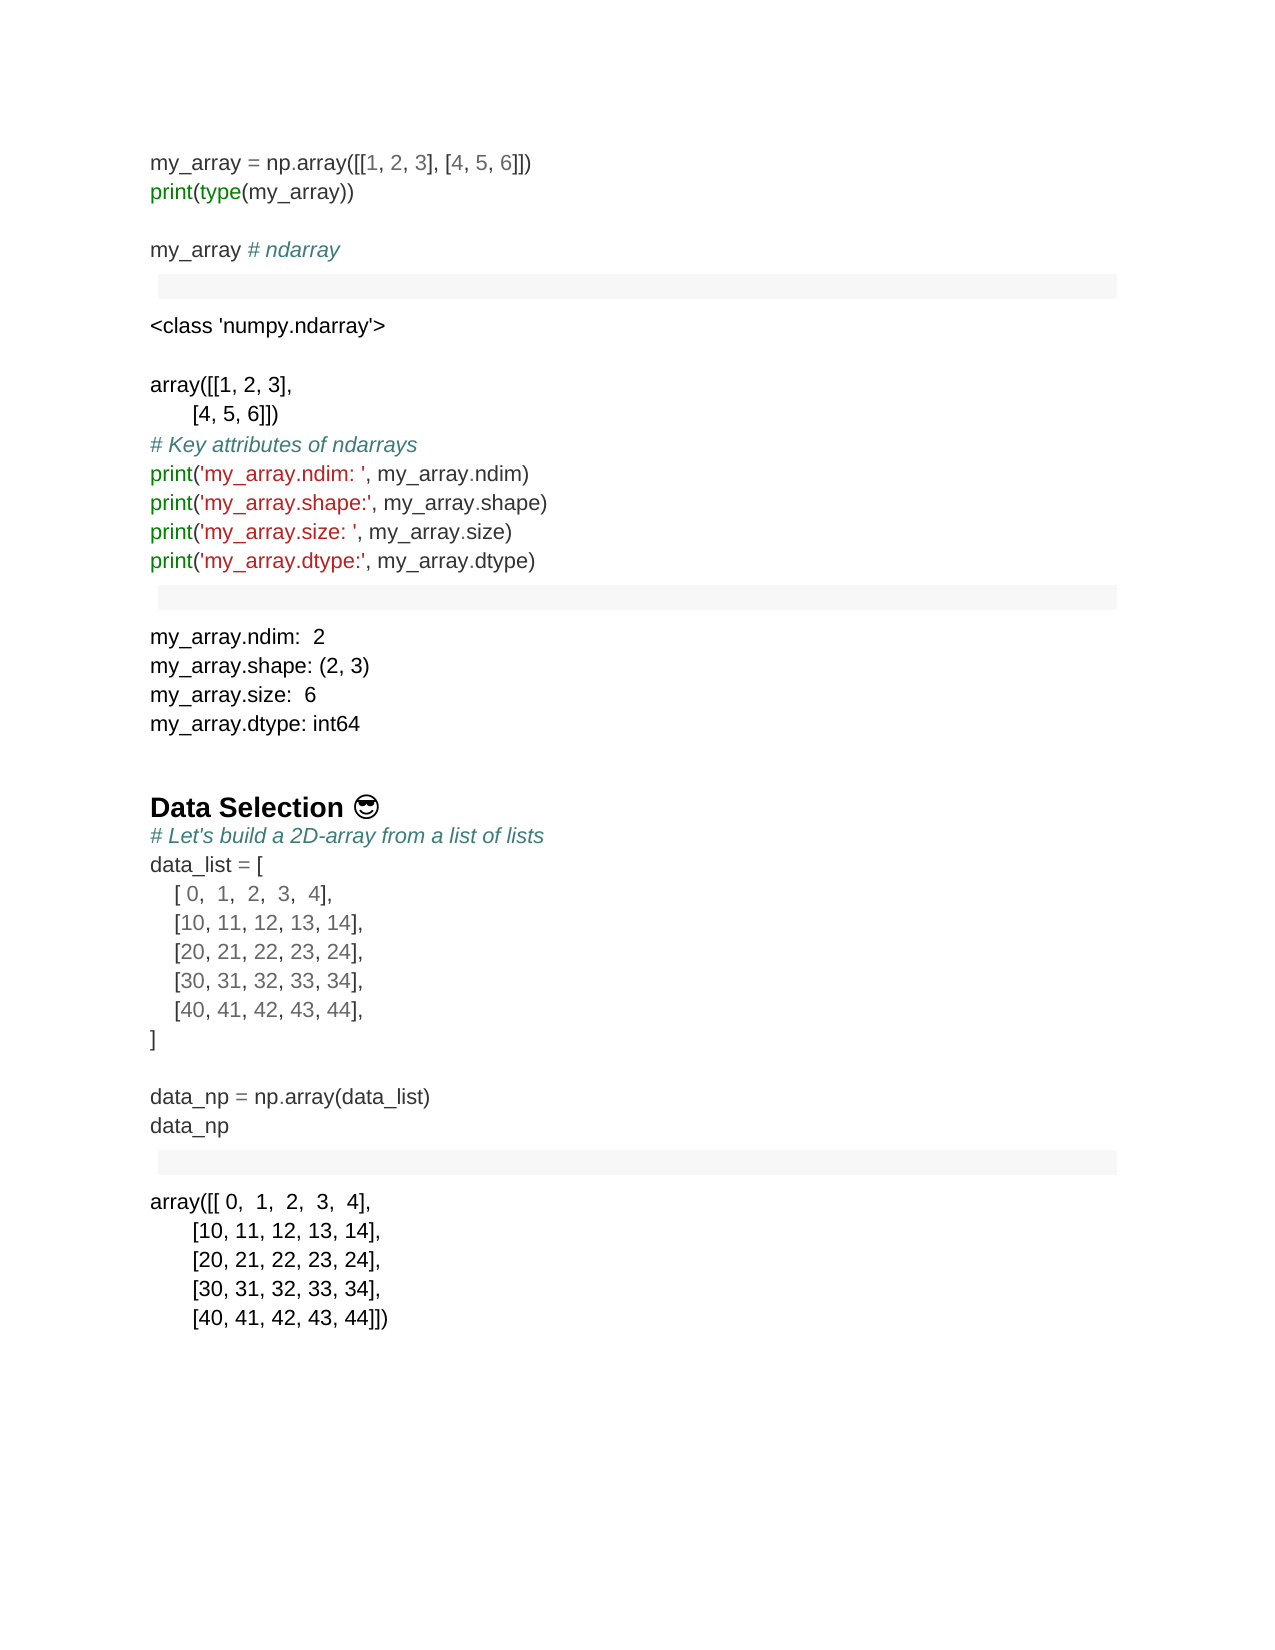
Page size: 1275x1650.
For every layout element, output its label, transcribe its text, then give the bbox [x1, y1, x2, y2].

text print('my_array.dtype:', my_array.dtype) [150, 547, 1125, 573]
text [10, 11, 12, 13, 14], [150, 1218, 1125, 1243]
text [10, 11, 12, 13, 14], [150, 910, 1125, 935]
text ] [150, 1026, 1125, 1051]
text # Key attributes of ndarrays [150, 432, 1125, 457]
text [30, 31, 32, 33, 34], [150, 1276, 1125, 1301]
text my_array = np.array([[1, 2, 3], [4, 5, 6]]) [150, 150, 1125, 175]
text data_np [150, 1113, 1125, 1138]
text [30, 31, 32, 33, 34], [150, 968, 1125, 993]
text [40, 41, 42, 43, 44]]) [150, 1304, 1125, 1330]
text print('my_array.size: ', my_array.size) [150, 518, 1125, 544]
text my_array.size: 6 [150, 681, 1125, 707]
text data_np = np.array(data_list) [150, 1084, 1125, 1109]
text print('my_array.ndim: ', my_array.ndim) [150, 461, 1125, 486]
text data_list = [ [150, 852, 1125, 877]
text print('my_array.shape:', my_array.shape) [150, 489, 1125, 515]
text array([[ 0, 1, 2, 3, 4], [150, 1189, 1125, 1214]
text [40, 41, 42, 43, 44], [150, 997, 1125, 1022]
text [20, 21, 22, 23, 24], [150, 939, 1125, 964]
text [20, 21, 22, 23, 24], [150, 1247, 1125, 1272]
subtitle Data Selection 😎 [150, 791, 1125, 823]
text # Let's build a 2D-array from a list of lists [150, 823, 1125, 848]
text [4, 5, 6]]) [150, 401, 1125, 426]
text my_array # ndarray [150, 237, 1125, 262]
text my_array.ndim: 2 [150, 623, 1125, 649]
text array([[1, 2, 3], [150, 372, 1125, 397]
text my_array.shape: (2, 3) [150, 652, 1125, 678]
text print(type(my_array)) [150, 179, 1125, 204]
text <class 'numpy.ndarray'> [150, 313, 1125, 338]
text [ 0, 1, 2, 3, 4], [150, 881, 1125, 906]
text my_array.dtype: int64 [150, 710, 1125, 736]
